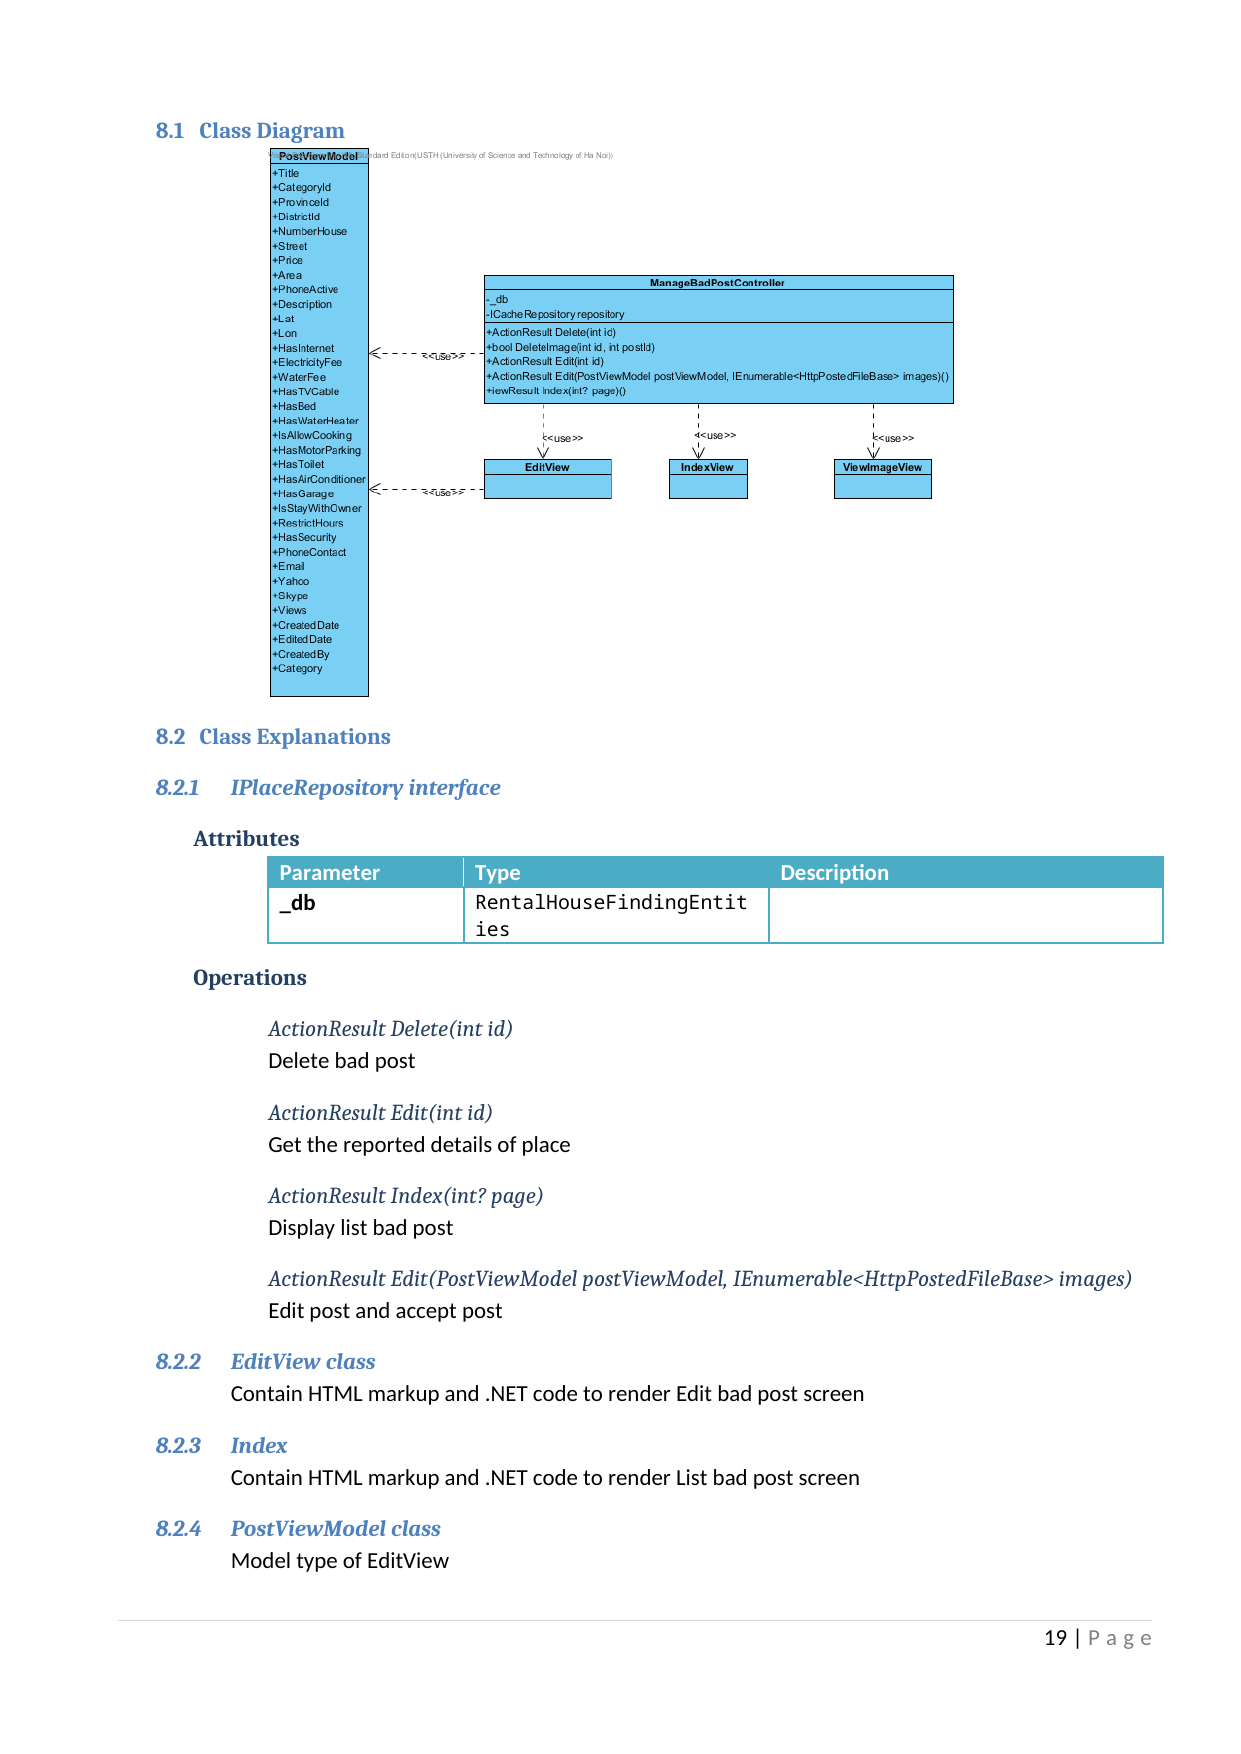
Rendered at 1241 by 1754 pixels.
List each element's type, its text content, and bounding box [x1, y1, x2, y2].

subtitle IPlaceRepository interface [156, 775, 1152, 801]
table_cell RentalHouseFindingEntities [465, 888, 768, 942]
text Model type of EditView [156, 1546, 1152, 1574]
text Contain HTML markup and .NET code to render Edit bad post screen [156, 1379, 1152, 1407]
subtitle Index [156, 1432, 1152, 1459]
subtitle ActionResult Edit(PostViewModel postViewModel, IEnumerable<HttpPostedFileBase> images) [193, 1266, 1152, 1292]
subtitle Class Diagram [156, 118, 1152, 144]
text Contain HTML markup and .NET code to render List bad post screen [156, 1463, 1152, 1491]
table_cell _db [269, 888, 463, 942]
subtitle ActionResult Delete(int id) [193, 1016, 1152, 1043]
picture [268, 148, 956, 699]
text Edit post and accept post [193, 1296, 1152, 1324]
table_cell [770, 888, 1162, 942]
subtitle ActionResult Index(int? page) [193, 1183, 1152, 1209]
text Delete bad post [193, 1046, 1152, 1074]
table_header Parameter [269, 858, 463, 886]
table_header Description [769, 858, 1162, 886]
subtitle Attributes [118, 826, 1152, 852]
table_header Type [464, 858, 769, 886]
text Display list bad post [193, 1213, 1152, 1241]
text Get the reported details of place [193, 1130, 1152, 1158]
subtitle PostViewModel class [156, 1516, 1152, 1542]
subtitle Operations [118, 965, 1152, 992]
subtitle ActionResult Edit(int id) [193, 1099, 1152, 1126]
subtitle EditView class [156, 1349, 1152, 1376]
subtitle Class Explanations [156, 724, 1152, 750]
